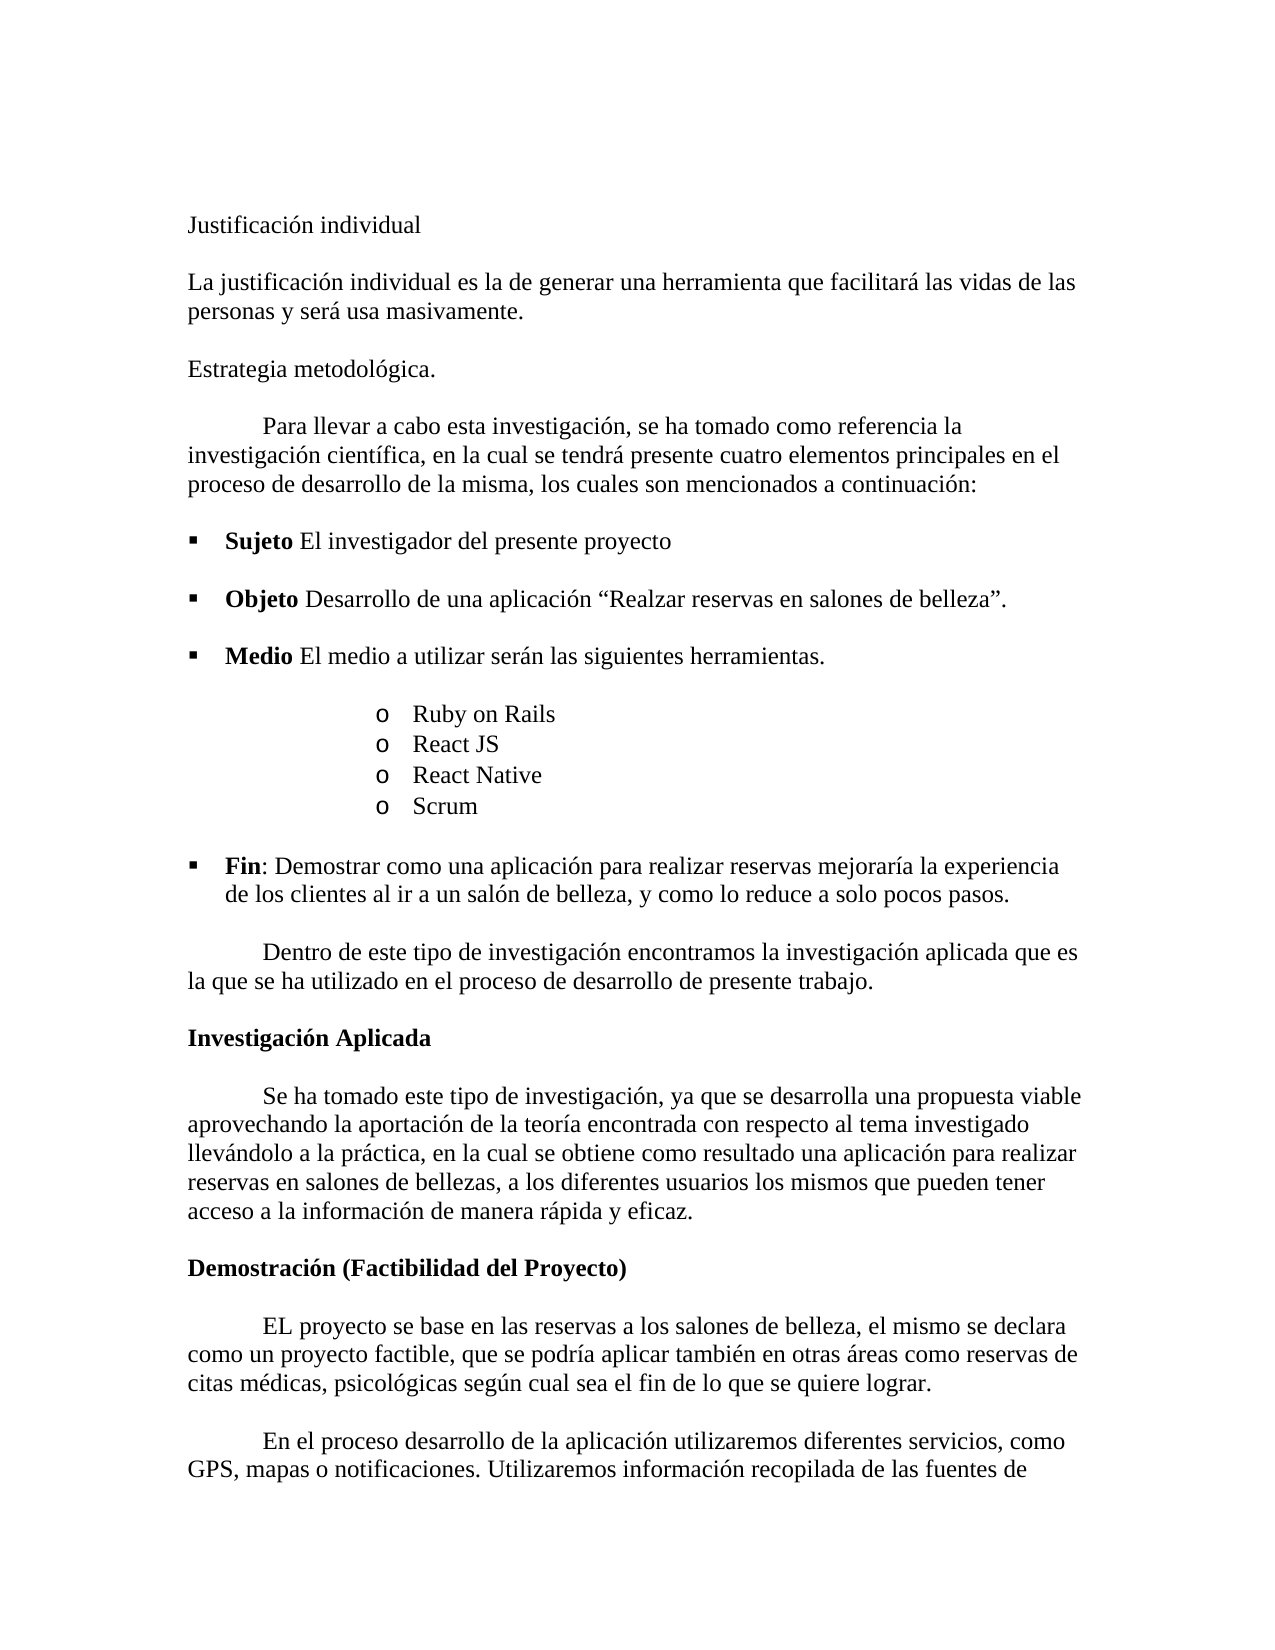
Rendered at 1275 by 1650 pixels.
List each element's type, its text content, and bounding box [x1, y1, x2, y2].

text Para llevar a cabo esta investigación, se ha tomado como referencia la investigación científica, en la cual se tendrá presente cuatro elementos principales en el proceso de desarrollo de la misma, los cuales son mencionados a continuación: [187, 411, 1087, 497]
list Sujeto El investigador del presente proyecto [187, 526, 1087, 555]
text Se ha tomado este tipo de investigación, ya que se desarrolla una propuesta viable aprovechando la aportación de la teoría encontrada con respecto al tema investigado llevándolo a la práctica, en la cual se obtiene como resultado una aplicación para realizar reservas en salones de bellezas, a los diferentes usuarios los mismos que pueden tener acceso a la información de manera rápida y eficaz. [187, 1081, 1087, 1224]
list Ruby on Rails [375, 699, 1087, 729]
list Objeto Desarrollo de una aplicación “Realzar reservas en salones de belleza”. [187, 584, 1087, 612]
text EL proyecto se base en las reservas a los salones de belleza, el mismo se declara como un proyecto factible, que se podría aplicar también en otras áreas como reservas de citas médicas, psicológicas según cual sea el fin de lo que se quiere lograr. [187, 1311, 1087, 1397]
text Investigación Aplicada [187, 1023, 1087, 1052]
text La justificación individual es la de generar una herramienta que facilitará las vidas de las personas y será usa masivamente. [187, 267, 1087, 325]
list Scrum [375, 791, 1087, 822]
subtitle Justificación individual [187, 210, 1087, 239]
list React Native [375, 760, 1087, 791]
text Demostración (Factibilidad del Proyecto) [187, 1253, 1087, 1282]
list Fin: Demostrar como una aplicación para realizar reservas mejoraría la experiencia de los clientes al ir a un salón de belleza, y como lo reduce a solo pocos pasos. [187, 851, 1087, 908]
subtitle Estrategia metodológica. [187, 354, 1087, 382]
list Medio El medio a utilizar serán las siguientes herramientas. [187, 641, 1087, 670]
list React JS [375, 729, 1087, 760]
text Dentro de este tipo de investigación encontramos la investigación aplicada que es la que se ha utilizado en el proceso de desarrollo de presente trabajo. [187, 937, 1087, 994]
